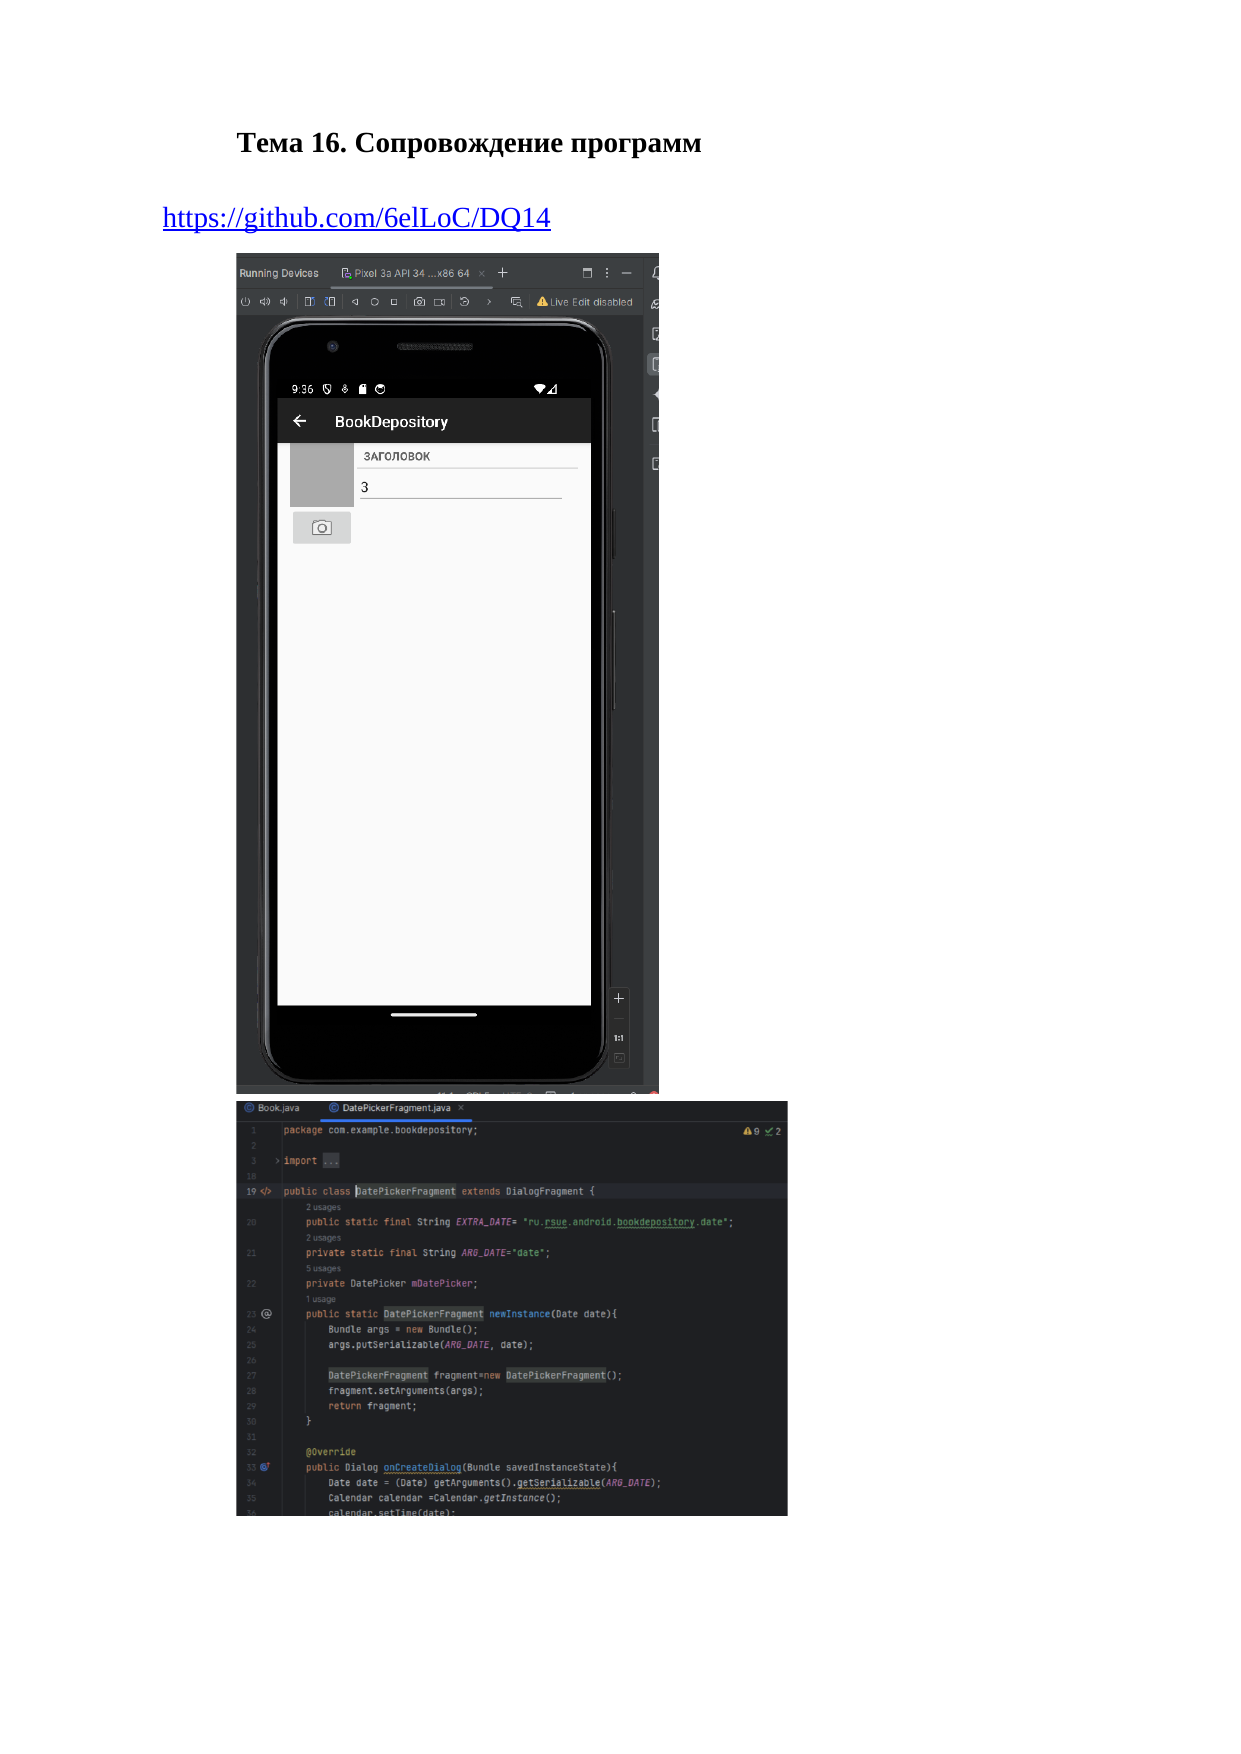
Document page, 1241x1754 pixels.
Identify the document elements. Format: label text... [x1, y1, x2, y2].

subtitle Тема 16. Сопровождение программ [162, 126, 1152, 159]
picture [236, 1101, 788, 1516]
text https://github.com/6elLoC/DQ14 [162, 200, 1152, 234]
picture [236, 253, 659, 1094]
